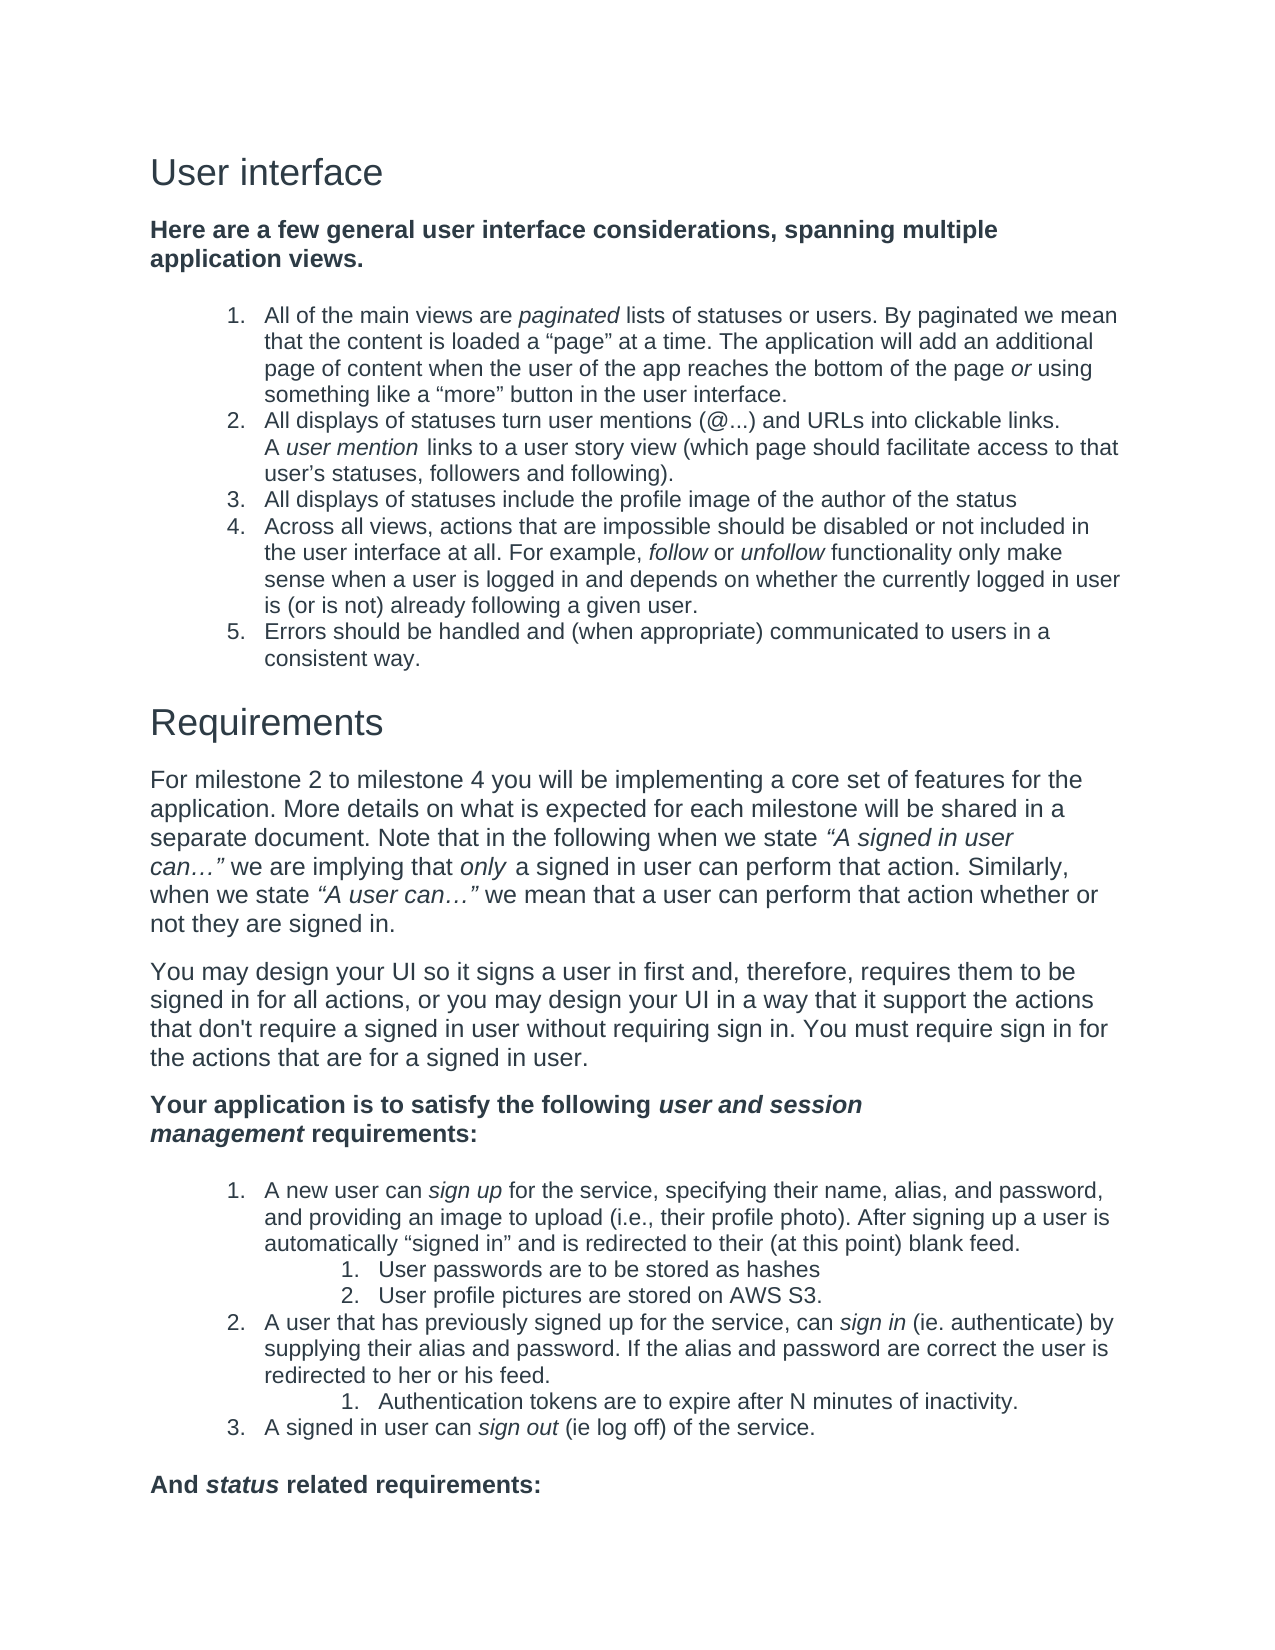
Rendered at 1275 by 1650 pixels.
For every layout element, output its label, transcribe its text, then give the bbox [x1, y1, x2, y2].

list A signed in user can sign out (ie log off) of the service. [227, 1414, 1125, 1441]
list All displays of statuses include the profile image of the author of the status [227, 486, 1125, 513]
text Your application is to satisfy the following user and session management requirements: [150, 1090, 1125, 1148]
list User profile pictures are stored on AWS S3. [341, 1282, 1125, 1309]
subtitle Requirements [150, 700, 1125, 743]
text Here are a few general user interface considerations, spanning multiple application views. [150, 215, 1125, 273]
list All of the main views are paginated lists of statuses or users. By paginated we mean that the content is loaded a “page” at a time. The application will add an additional page of content when the user of the app reaches the bottom of the page or using something like a “more” button in the user interface. [227, 302, 1125, 407]
text You may design your UI so it signs a user in first and, therefore, requires them to be signed in for all actions, or you may design your UI in a way that it support the actions that don't require a signed in user without requiring sign in. You must require sign in for the actions that are for a signed in user. [150, 957, 1125, 1072]
subtitle User interface [150, 150, 1125, 193]
list A new user can sign up for the service, specifying their name, alias, and password, and providing an image to upload (i.e., their profile photo). After signing up a user is automatically “signed in” and is redirected to their (at this point) blank feed. [227, 1177, 1125, 1256]
text For milestone 2 to milestone 4 you will be implementing a core set of features for the application. More details on what is expected for each milestone will be shared in a separate document. Note that in the following when we state “A signed in user can…” we are implying that only a signed in user can perform that action. Similarly, when we state “A user can…” we mean that a user can perform that action whether or not they are signed in. [150, 765, 1125, 938]
list Authentication tokens are to expire after N minutes of inactivity. [341, 1388, 1125, 1414]
list All displays of statuses turn user mentions (@...) and URLs into clickable links. A user mention links to a user story view (which page should facilitate access to that user’s statuses, followers and following). [227, 407, 1125, 486]
text And status related requirements: [150, 1470, 1125, 1498]
list Across all views, actions that are impossible should be disabled or not included in the user interface at all. For example, follow or unfollow functionality only make sense when a user is logged in and depends on whether the currently logged in user is (or is not) already following a given user. [227, 513, 1125, 618]
list Errors should be handled and (when appropriate) communicated to users in a consistent way. [227, 618, 1125, 671]
list User passwords are to be stored as hashes [341, 1256, 1125, 1282]
list A user that has previously signed up for the service, can sign in (ie. authenticate) by supplying their alias and password. If the alias and password are correct the user is redirected to her or his feed. [227, 1309, 1125, 1388]
